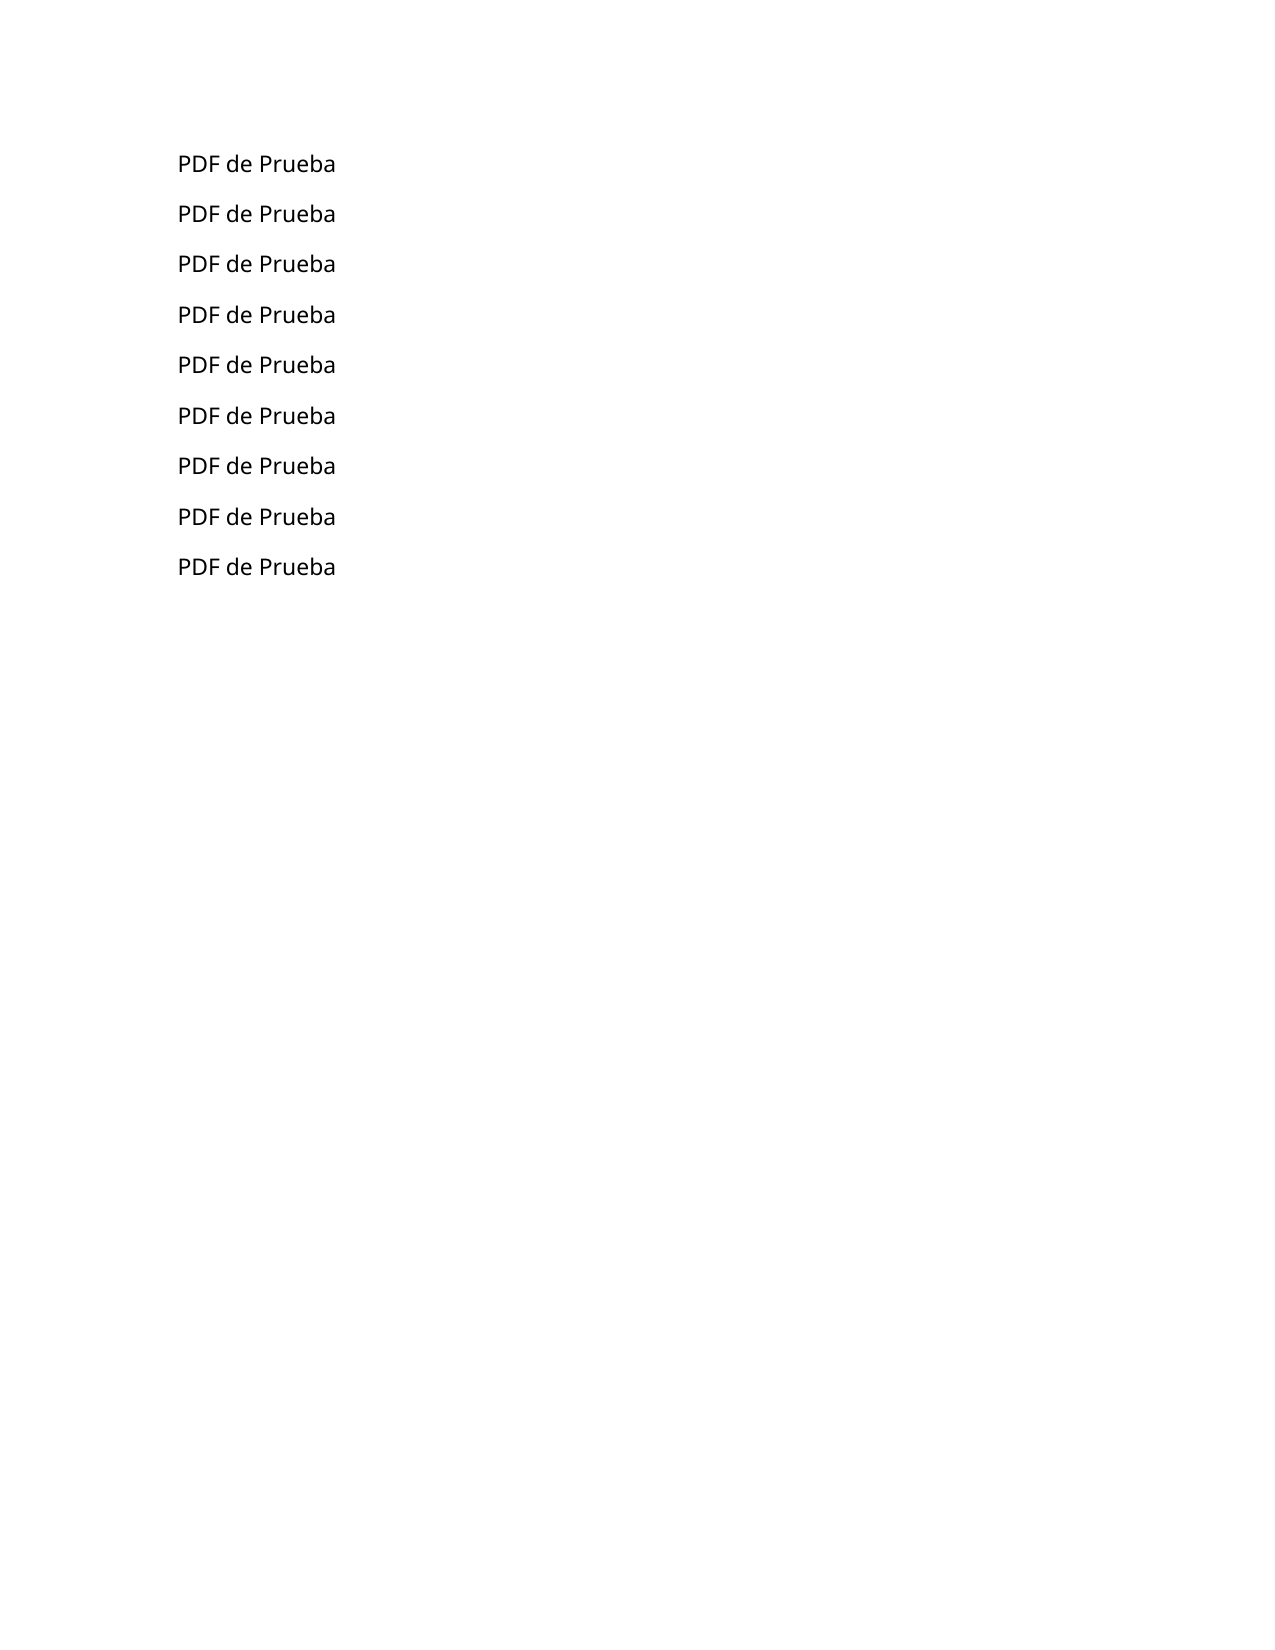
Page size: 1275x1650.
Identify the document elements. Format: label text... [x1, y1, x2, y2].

text PDF de Prueba [177, 551, 1098, 582]
text PDF de Prueba [177, 349, 1098, 381]
text PDF de Prueba [177, 198, 1098, 229]
text PDF de Prueba [177, 450, 1098, 481]
text PDF de Prueba [177, 501, 1098, 532]
text PDF de Prueba [177, 248, 1098, 280]
text PDF de Prueba [177, 400, 1098, 431]
text PDF de Prueba [177, 148, 1098, 179]
text PDF de Prueba [177, 299, 1098, 330]
